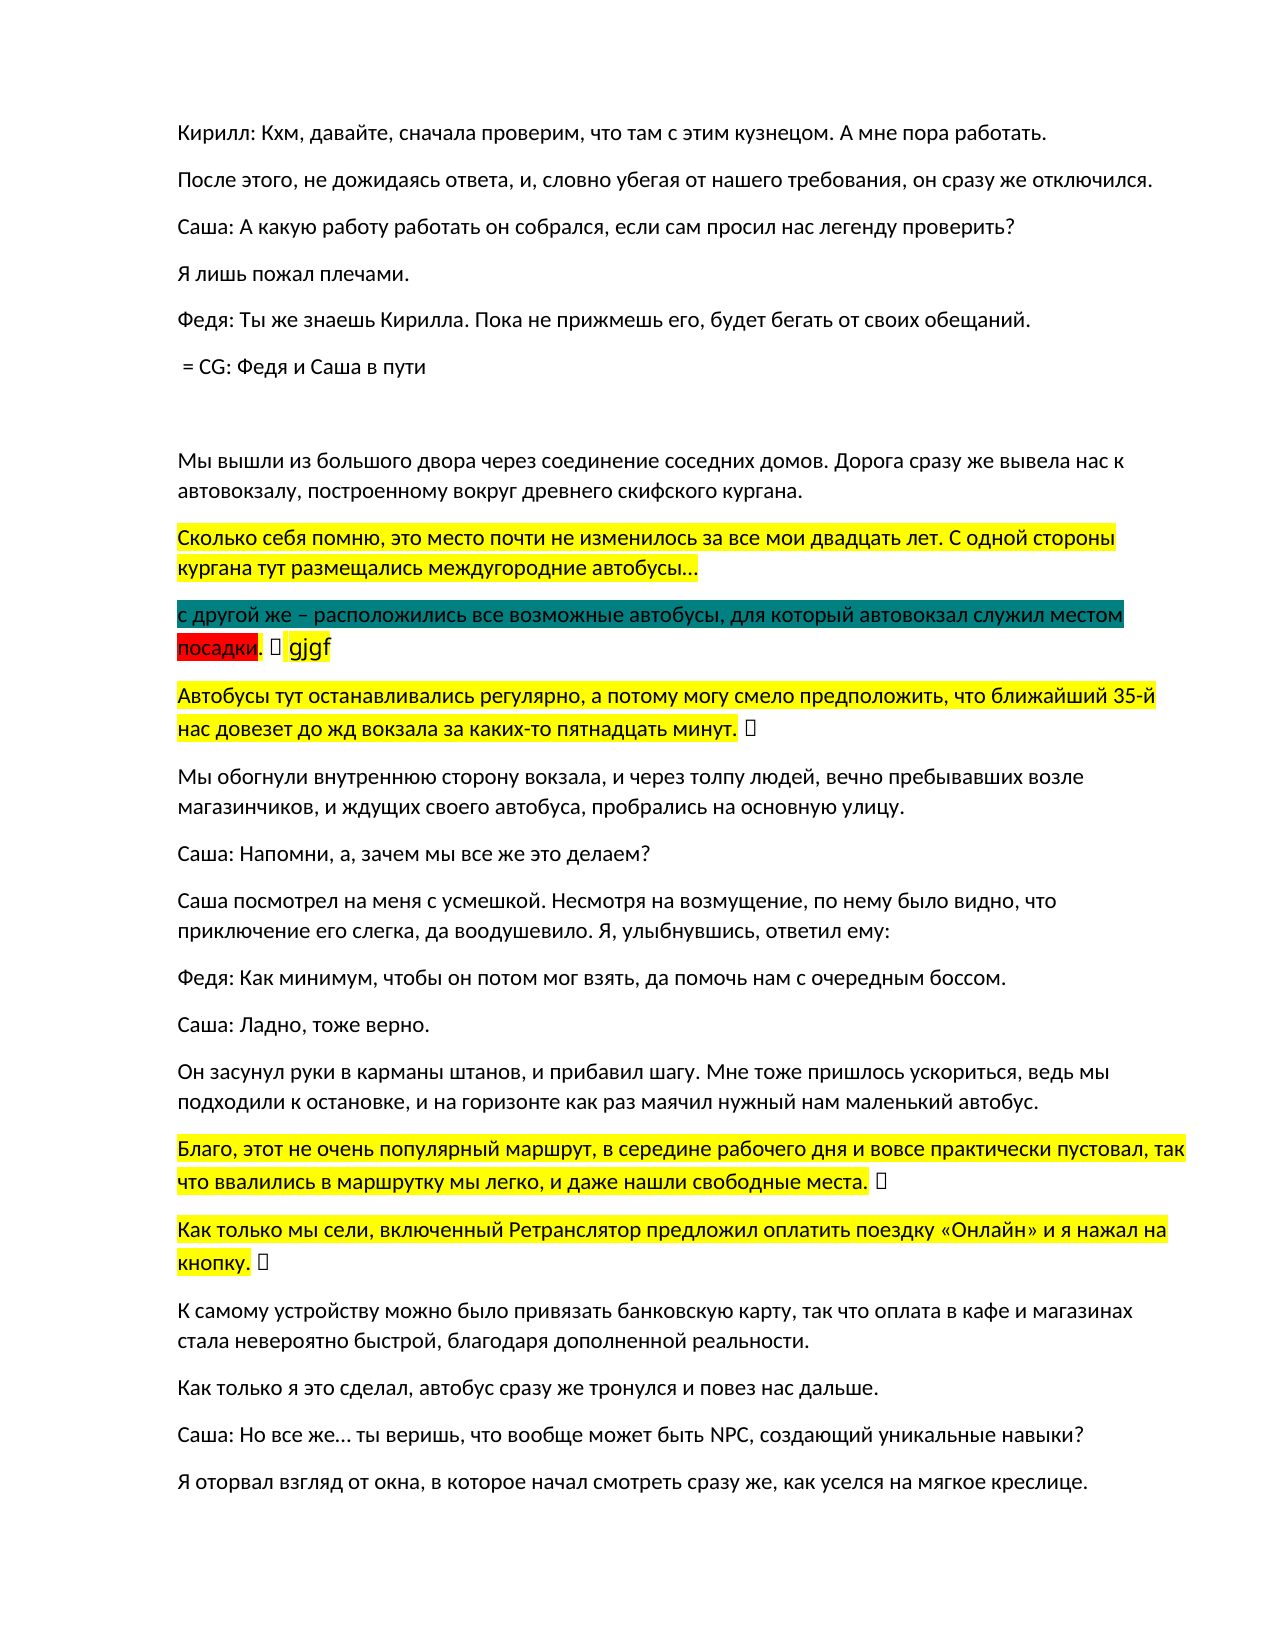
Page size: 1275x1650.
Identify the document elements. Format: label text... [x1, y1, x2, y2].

text Я оторвал взгляд от окна, в которое начал смотреть сразу же, как уселся на мягкое креслице. [177, 1467, 1186, 1495]
text Я лишь пожал плечами. [177, 259, 1186, 287]
text Федя: Как минимум, чтобы он потом мог взять, да помочь нам с очередным боссом. [177, 963, 1186, 991]
text Кирилл: Кхм, давайте, сначала проверим, что там с этим кузнецом. А мне пора работать. [177, 118, 1186, 146]
text Саша: Но все же… ты веришь, что вообще может быть NPC, создающий уникальные навыки? [177, 1420, 1186, 1448]
text Мы обогнули внутреннюю сторону вокзала, и через толпу людей, вечно пребывавших возле магазинчиков, и ждущих своего автобуса, пробрались на основную улицу. [177, 762, 1186, 821]
text Как только мы сели, включенный Ретранслятор предложил оплатить поездку «Онлайн» и я нажал на кнопку.  [177, 1215, 1186, 1277]
text Саша: Ладно, тоже верно. [177, 1010, 1186, 1038]
text Благо, этот не очень популярный маршрут, в середине рабочего дня и вовсе практически пустовал, так что ввалились в маршрутку мы легко, и даже нашли свободные места.  [177, 1162, 1186, 1196]
text После этого, не дожидаясь ответа, и, словно убегая от нашего требования, он сразу же отключился. [177, 165, 1186, 193]
text Он засунул руки в карманы штанов, и прибавил шагу. Мне тоже пришлось ускориться, ведь мы подходили к остановке, и на горизонте как раз маячил нужный нам маленький автобус. [177, 1057, 1186, 1115]
text Сколько себя помню, это место почти не изменилось за все мои двадцать лет. С одной стороны кургана тут размещались междугородние автобусы… [177, 523, 1186, 582]
text с другой же – расположились все возможные автобусы, для который автовокзал служил местом посадки.  gjgf [177, 600, 1186, 662]
text Саша посмотрел на меня с усмешкой. Несмотря на возмущение, по нему было видно, что приключение его слегка, да воодушевило. Я, улыбнувшись, ответил ему: [177, 886, 1186, 944]
text = CG: Федя и Саша в пути [177, 352, 1186, 381]
text К самому устройству можно было привязать банковскую карту, так что оплата в кафе и магазинах стала невероятно быстрой, благодаря дополненной реальности. [177, 1296, 1186, 1354]
text Саша: Напомни, а, зачем мы все же это делаем? [177, 839, 1186, 867]
text Как только я это сделал, автобус сразу же тронулся и повез нас дальше. [177, 1373, 1186, 1401]
text Федя: Ты же знаешь Кирилла. Пока не прижмешь его, будет бегать от своих обещаний. [177, 306, 1186, 334]
text Автобусы тут останавливались регулярно, а потому могу смело предположить, что ближайший 35-й нас довезет до жд вокзала за каких-то пятнадцать минут.  [177, 681, 1186, 743]
text Мы вышли из большого двора через соединение соседних домов. Дорога сразу же вывела нас к автовокзалу, построенному вокруг древнего скифского кургана. [177, 446, 1186, 504]
text Саша: А какую работу работать он собрался, если сам просил нас легенду проверить? [177, 212, 1186, 240]
